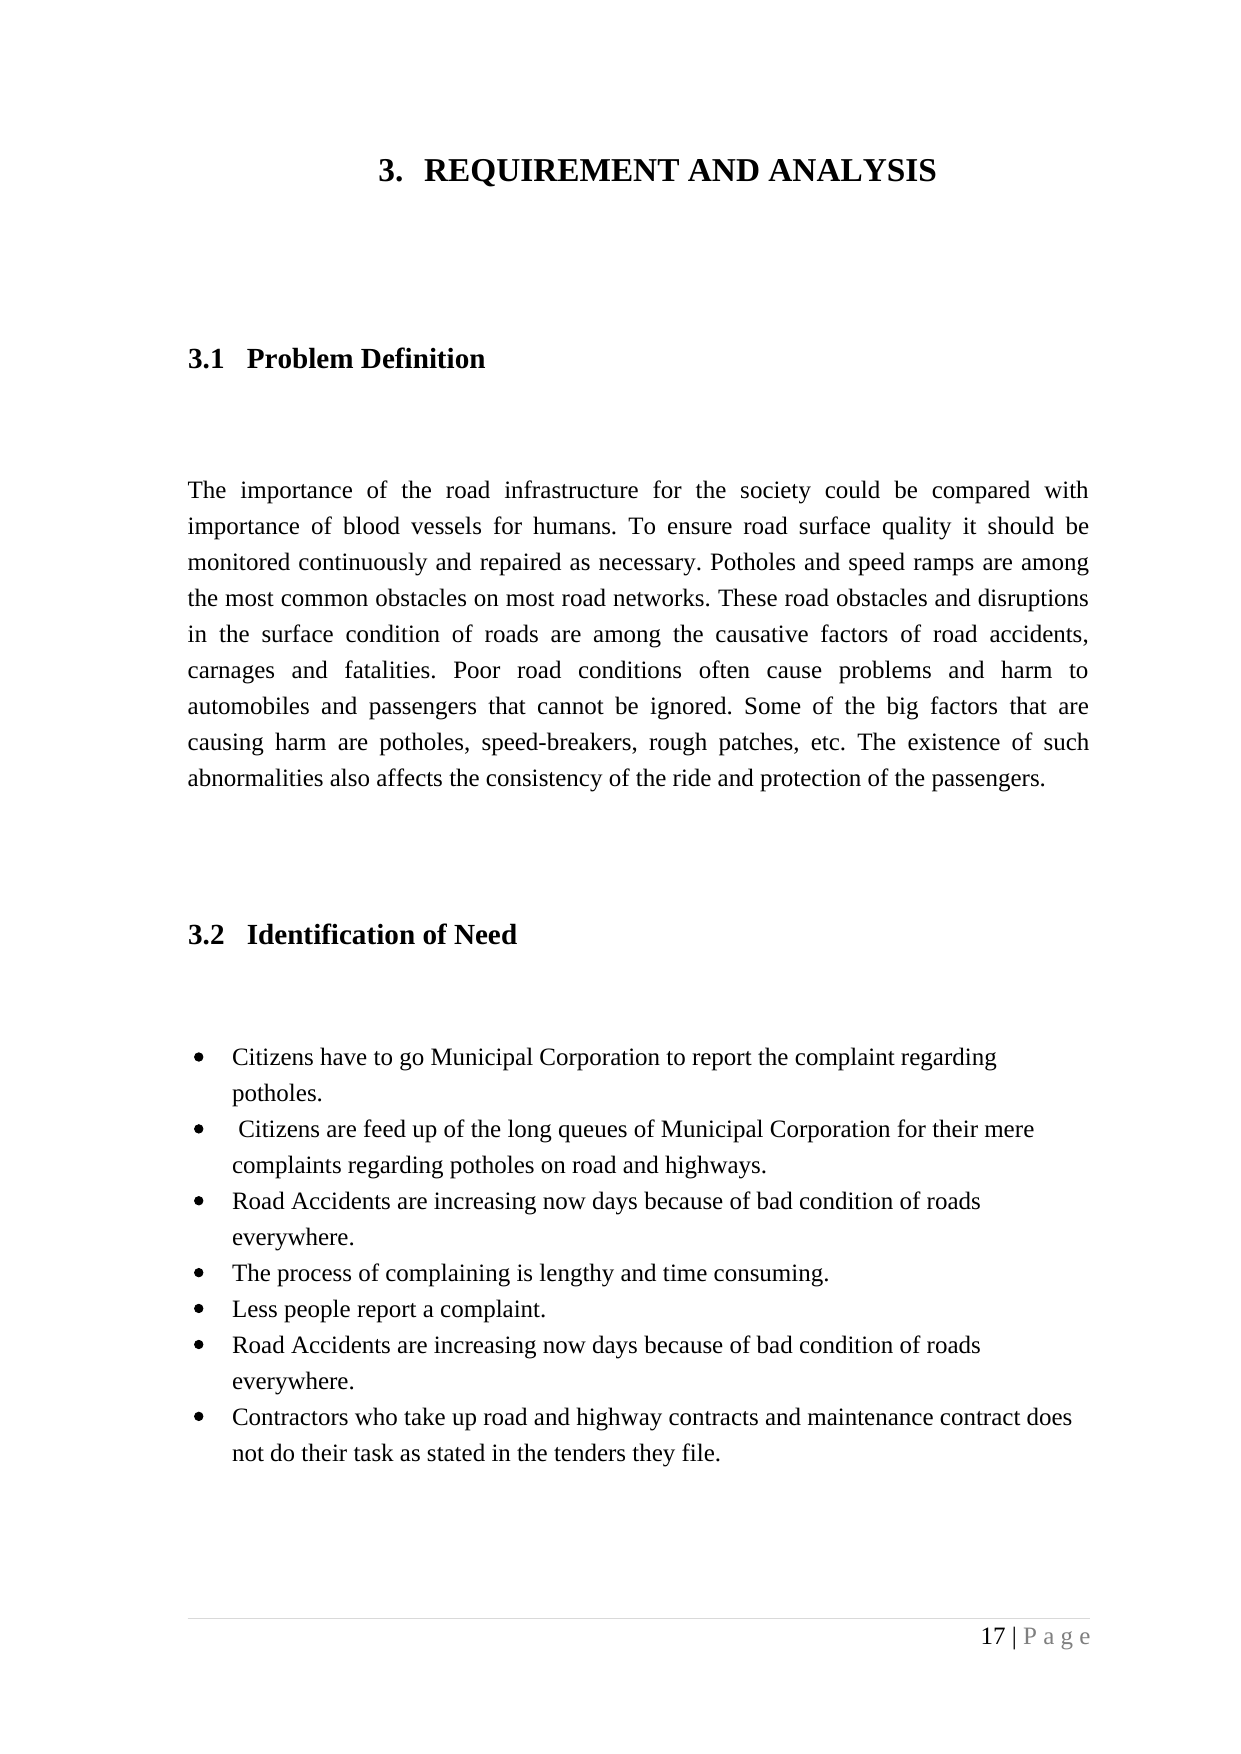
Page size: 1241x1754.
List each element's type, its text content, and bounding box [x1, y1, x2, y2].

text The importance of the road infrastructure for the society could be compared with importance of blood vessels for humans. To ensure road surface quality it should be monitored continuously and repaired as necessary. Potholes and speed ramps are among the most common obstacles on most road networks. These road obstacles and disruptions in the surface condition of roads are among the causative factors of road accidents, carnages and fatalities. Poor road conditions often cause problems and harm to automobiles and passengers that cannot be ignored. Some of the big factors that are causing harm are potholes, speed-breakers, rough patches, etc. The existence of such abnormalities also affects the consistency of the ride and protection of the passengers. [187, 475, 1090, 791]
list REQUIREMENT AND ANALYSIS [225, 150, 1090, 188]
list Road Accidents are increasing now days because of bad condition of roads everywhere. [194, 1330, 1090, 1394]
list Problem Definition [188, 342, 1090, 375]
list Citizens are feed up of the long queues of Municipal Corporation for their mere complaints regarding potholes on road and highways. [194, 1114, 1090, 1179]
list Road Accidents are increasing now days because of bad condition of roads everywhere. [194, 1186, 1090, 1251]
list Less people report a complaint. [194, 1294, 1090, 1323]
list Identification of Need [188, 917, 1090, 950]
list The process of complaining is lengthy and time consuming. [194, 1258, 1090, 1287]
list Citizens have to go Municipal Corporation to report the complaint regarding potholes. [194, 1042, 1090, 1107]
list Contractors who take up road and highway contracts and maintenance contract does not do their task as stated in the tenders they file. [194, 1402, 1090, 1466]
